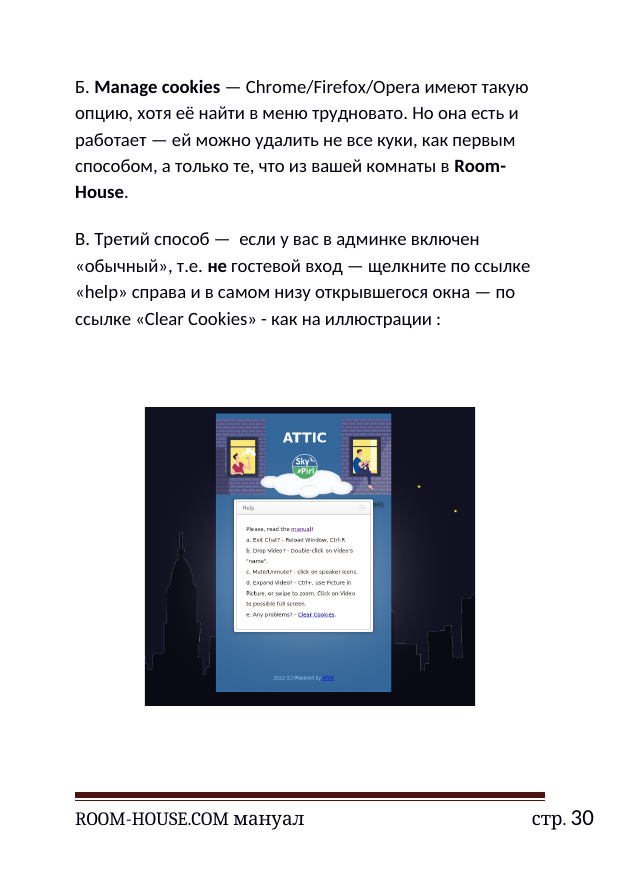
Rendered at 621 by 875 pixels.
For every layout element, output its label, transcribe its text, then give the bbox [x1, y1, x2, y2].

text В. Третий способ — если у вас в админке включен «обычный», т.е. не гостевой вход — щелкните по ссылке «help» справа и в самом низу открывшегося окна — по ссылке «Clear Cookies» - как на иллюстрации : [75, 228, 545, 329]
picture [144, 407, 476, 706]
text Б. Manage cookies — Chrome/Firefox/Opera имеют такую опцию, хотя её найти в меню трудновато. Но она есть и работает — ей можно удалить не все куки, как первым способом, а только те, что из вашей комнаты в Room-House. [75, 75, 545, 203]
